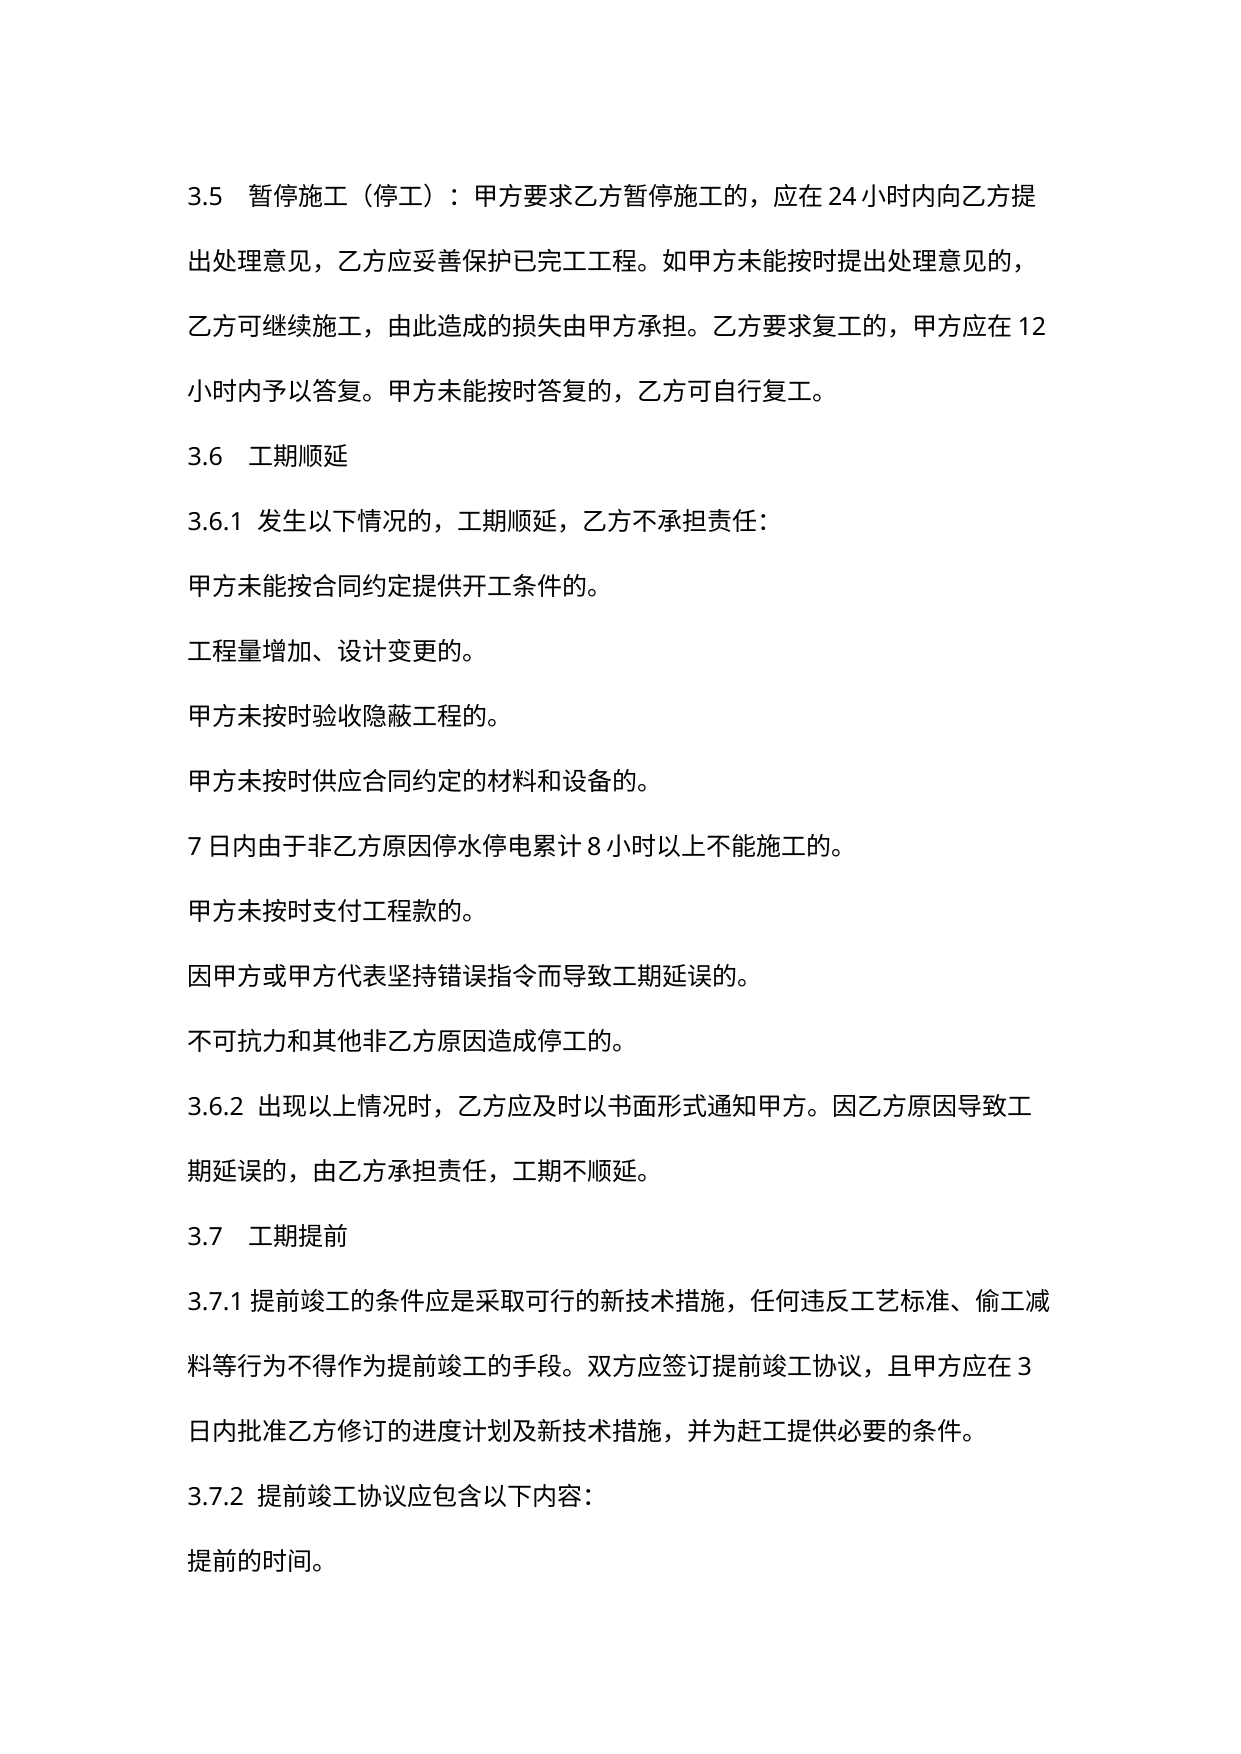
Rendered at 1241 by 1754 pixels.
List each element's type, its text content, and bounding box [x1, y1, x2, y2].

text 3.6 工期顺延 [187, 422, 1053, 487]
text 提前的时间。 [187, 1527, 1053, 1592]
text 3.7.1 提前竣工的条件应是采取可行的新技术措施，任何违反工艺标准、偷工减料等行为不得作为提前竣工的手段。双方应签订提前竣工协议，且甲方应在3日内批准乙方修订的进度计划及新技术措施，并为赶工提供必要的条件。 [187, 1267, 1053, 1462]
text 3.6.1 发生以下情况的，工期顺延，乙方不承担责任： [187, 487, 1053, 552]
text 不可抗力和其他非乙方原因造成停工的。 [187, 1007, 1053, 1072]
text 3.7 工期提前 [187, 1202, 1053, 1267]
text 甲方未按时验收隐蔽工程的。 [187, 682, 1053, 747]
text 3.6.2 出现以上情况时，乙方应及时以书面形式通知甲方。因乙方原因导致工期延误的，由乙方承担责任，工期不顺延。 [187, 1072, 1053, 1202]
text 工程量增加、设计变更的。 [187, 617, 1053, 682]
text 7日内由于非乙方原因停水停电累计8小时以上不能施工的。 [187, 812, 1053, 877]
text 3.5 暂停施工（停工）：甲方要求乙方暂停施工的，应在24小时内向乙方提出处理意见，乙方应妥善保护已完工工程。如甲方未能按时提出处理意见的，乙方可继续施工，由此造成的损失由甲方承担。乙方要求复工的，甲方应在12小时内予以答复。甲方未能按时答复的，乙方可自行复工。 [187, 162, 1053, 422]
text 甲方未按时供应合同约定的材料和设备的。 [187, 747, 1053, 812]
text 甲方未按时支付工程款的。 [187, 877, 1053, 942]
text 因甲方或甲方代表坚持错误指令而导致工期延误的。 [187, 942, 1053, 1007]
text 3.7.2 提前竣工协议应包含以下内容： [187, 1462, 1053, 1527]
text 甲方未能按合同约定提供开工条件的。 [187, 552, 1053, 617]
